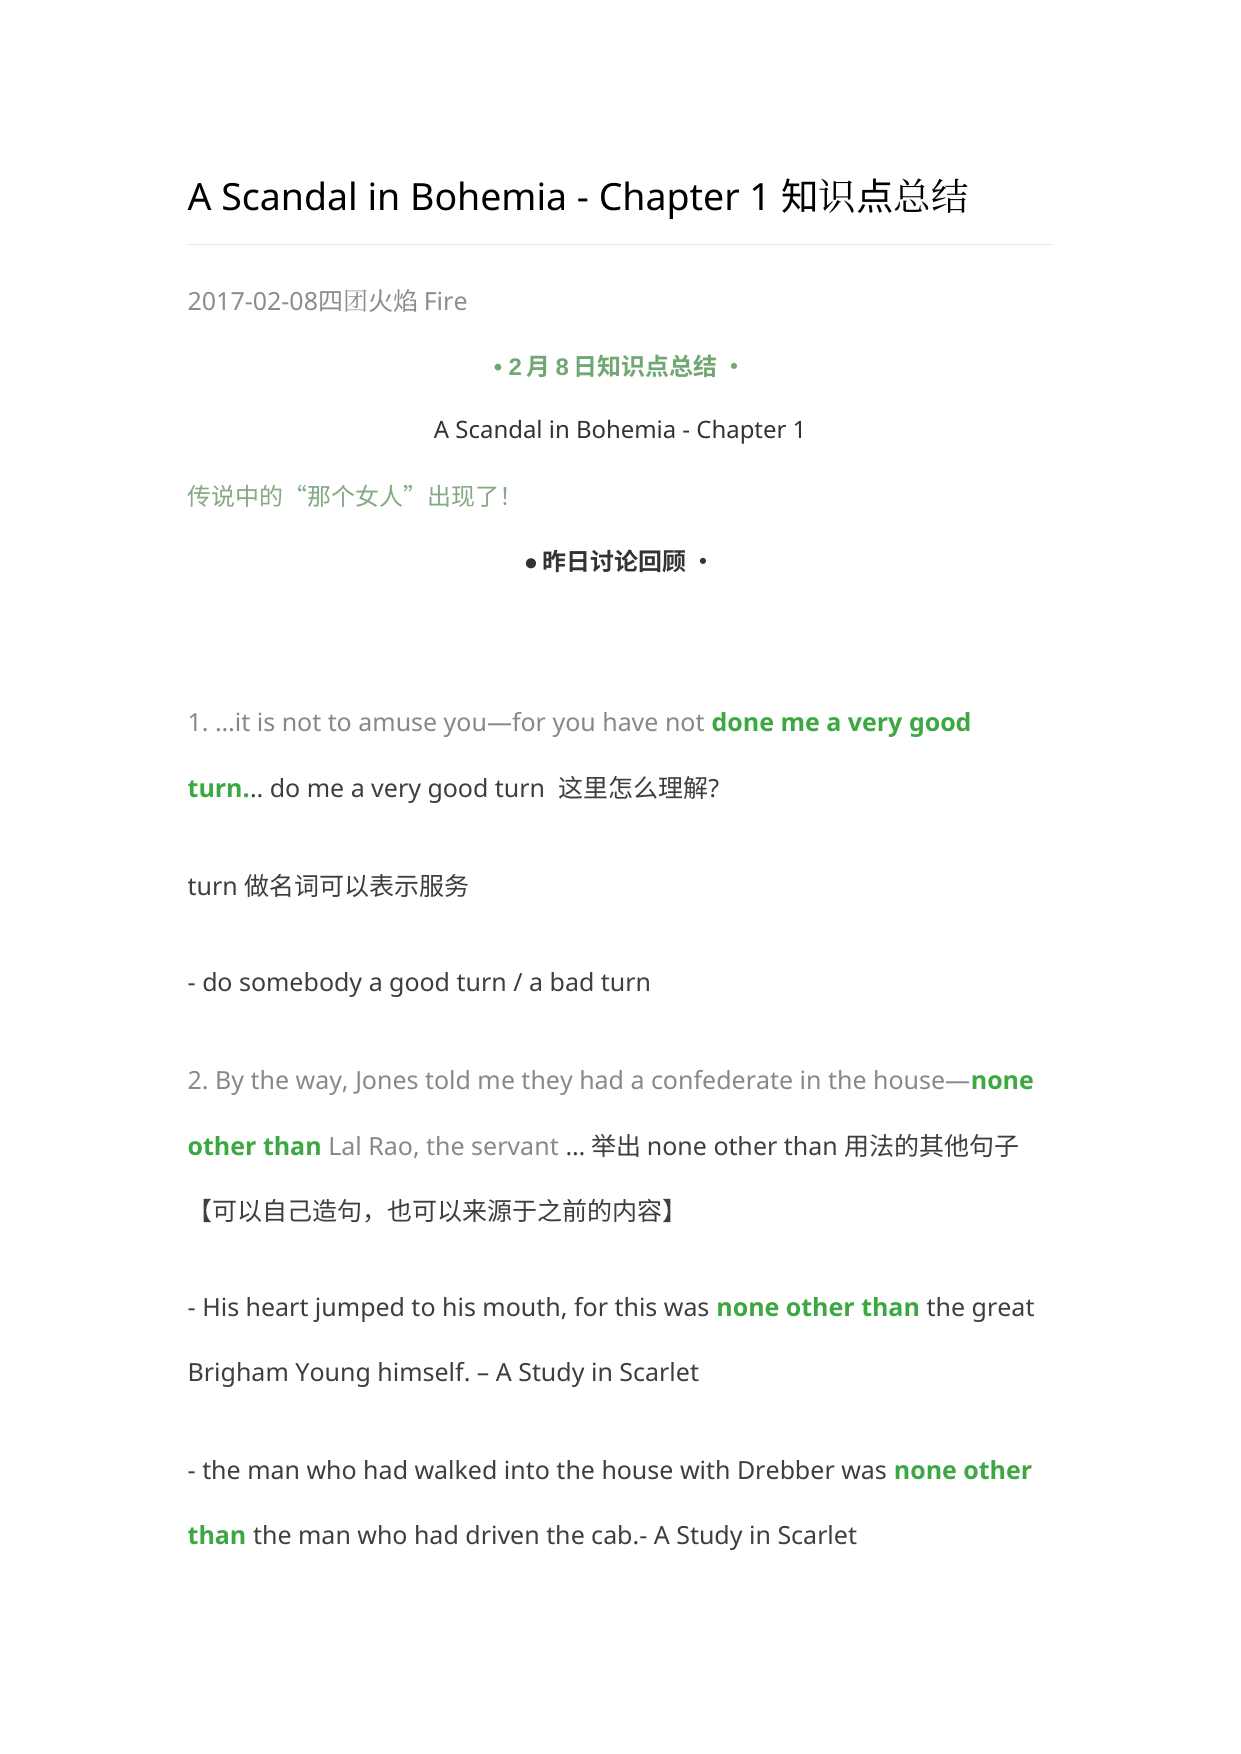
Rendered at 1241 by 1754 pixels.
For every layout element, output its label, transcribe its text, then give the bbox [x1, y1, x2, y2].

text • 昨日讨论回顾 • [187, 527, 1053, 592]
text A Scandal in Bohemia - Chapter 1 知识点总结 [187, 162, 1053, 245]
text turn 做名词可以表示服务 [187, 852, 1053, 917]
text 传说中的“那个女人”出现了！ [187, 462, 1053, 527]
text 1. …it is not to amuse you—for you have not done me a very good turn... do me a very good turn 这里怎么理解? [187, 689, 1053, 819]
text 2017-02-08 四团火焰Fire 百词斩阅读 [187, 267, 1053, 332]
text 2. By the way, Jones told me they had a confederate in the house—none other than Lal Rao, the servant … 举出none other than 用法的其他句子【可以自己造句，也可以来源于之前的内容】 [187, 1047, 1053, 1242]
text - the man who had walked into the house with Drebber was none other than the man who had driven the cab.- A Study in Scarlet [187, 1437, 1053, 1567]
text - do somebody a good turn / a bad turn [187, 949, 1053, 1014]
text - His heart jumped to his mouth, for this was none other than the great Brigham Young himself. – A Study in Scarlet [187, 1274, 1053, 1404]
text • 2月8日知识点总结 • [187, 332, 1053, 397]
text A Scandal in Bohemia - Chapter 1 [187, 397, 1053, 462]
